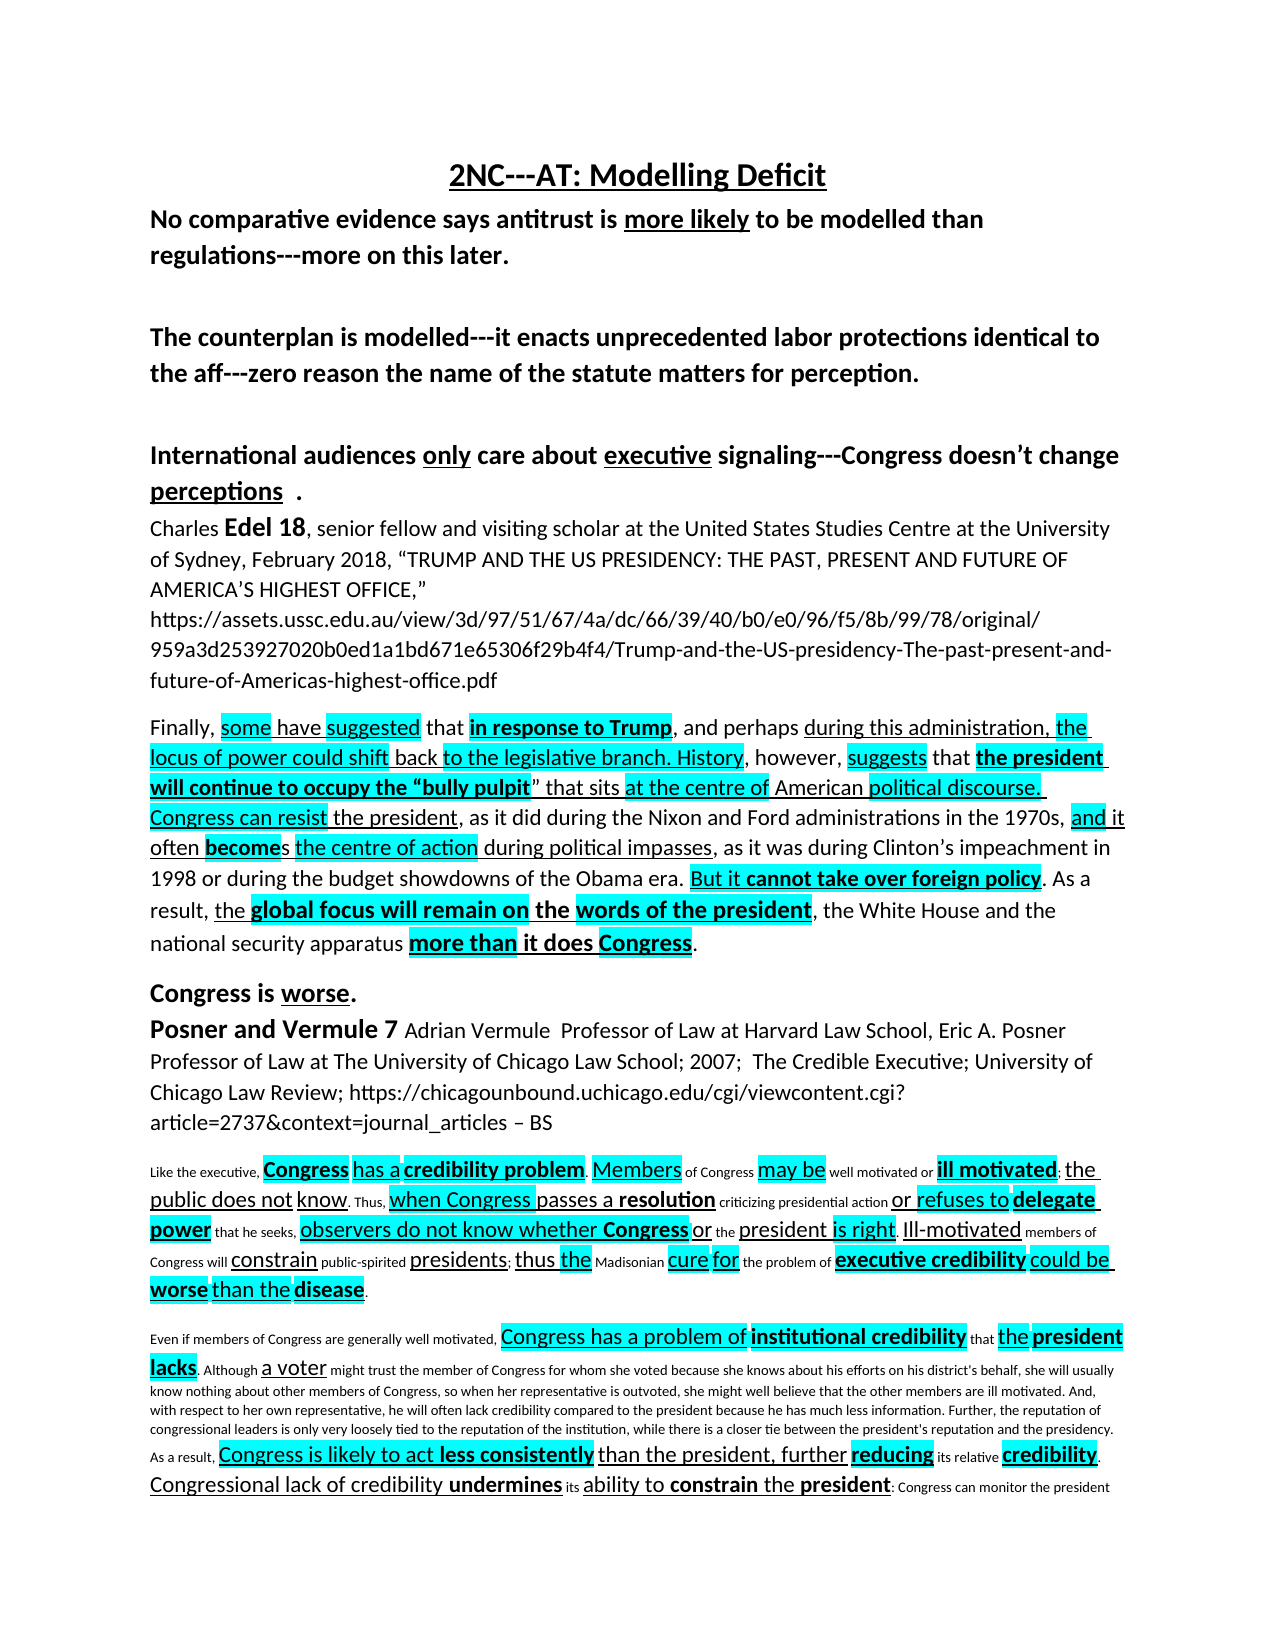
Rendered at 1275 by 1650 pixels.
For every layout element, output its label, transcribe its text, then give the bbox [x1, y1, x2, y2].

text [150, 1322, 1125, 1499]
subtitle No comparative evidence says antitrust is more likely to be modelled than regulations---more on this later. [150, 202, 1125, 271]
subtitle Congress is worse. [150, 977, 1125, 1010]
text Posner and Vermule 7 Adrian Vermule Professor of Law at Harvard Law School, Eric A. Posner Professor of Law at The University of Chicago Law School; 2007; The Credible Executive; University of Chicago Law Review; https://chicagounbound.uchicago.edu/cgi/viewcontent.cgi?article=2737&context=journal_articles – BS [150, 1012, 1125, 1136]
subtitle 2NC---AT: Modelling Deficit [150, 154, 1125, 195]
text Like the executive, Congress has a credibility problem. Members of Congress may be well motivated or ill motivated; the public does not know. Thus, when Congress passes a resolution criticizing presidential action or refuses to delegate power that he seeks, observers do not know whether Congress or the president is right. Ill-motivated members of Congress will constrain public-spirited presidents; thus the Madisonian cure for the problem of executive credibility could be worse than the disease. [150, 1155, 1125, 1304]
text Charles Edel 18, senior fellow and visiting scholar at the United States Studies Centre at the University of Sydney, February 2018, “TRUMP AND THE US PRESIDENCY: THE PAST, PRESENT AND FUTURE OF AMERICA’S HIGHEST OFFICE,” https://assets.ussc.edu.au/view/3d/97/51/67/4a/dc/66/39/40/b0/e0/96/f5/8b/99/78/original/959a3d253927020b0ed1a1bd671e65306f29b4f4/Trump-and-the-US-presidency-The-past-present-and-future-of-Americas-highest-office.pdf [150, 510, 1125, 694]
subtitle International audiences only care about executive signaling---Congress doesn’t change perceptions . [150, 438, 1125, 507]
text Finally, some have suggested that in response to Trump, and perhaps during this administration, the locus of power could shift back to the legislative branch. History, however, suggests that the president will continue to occupy the “bully pulpit” that sits at the centre of American political discourse. Congress can resist the president, as it did during the Nixon and Ford administrations in the 1970s, and it often becomes the centre of action during political impasses, as it was during Clinton’s impeachment in 1998 or during the budget showdowns of the Obama era. But it cannot take over foreign policy. As a result, the global focus will remain on the words of the president, the White House and the national security apparatus more than it does Congress. [150, 713, 1125, 958]
subtitle The counterplan is modelled---it enacts unprecedented labor protections identical to the aff---zero reason the name of the statute matters for perception. [150, 320, 1125, 389]
